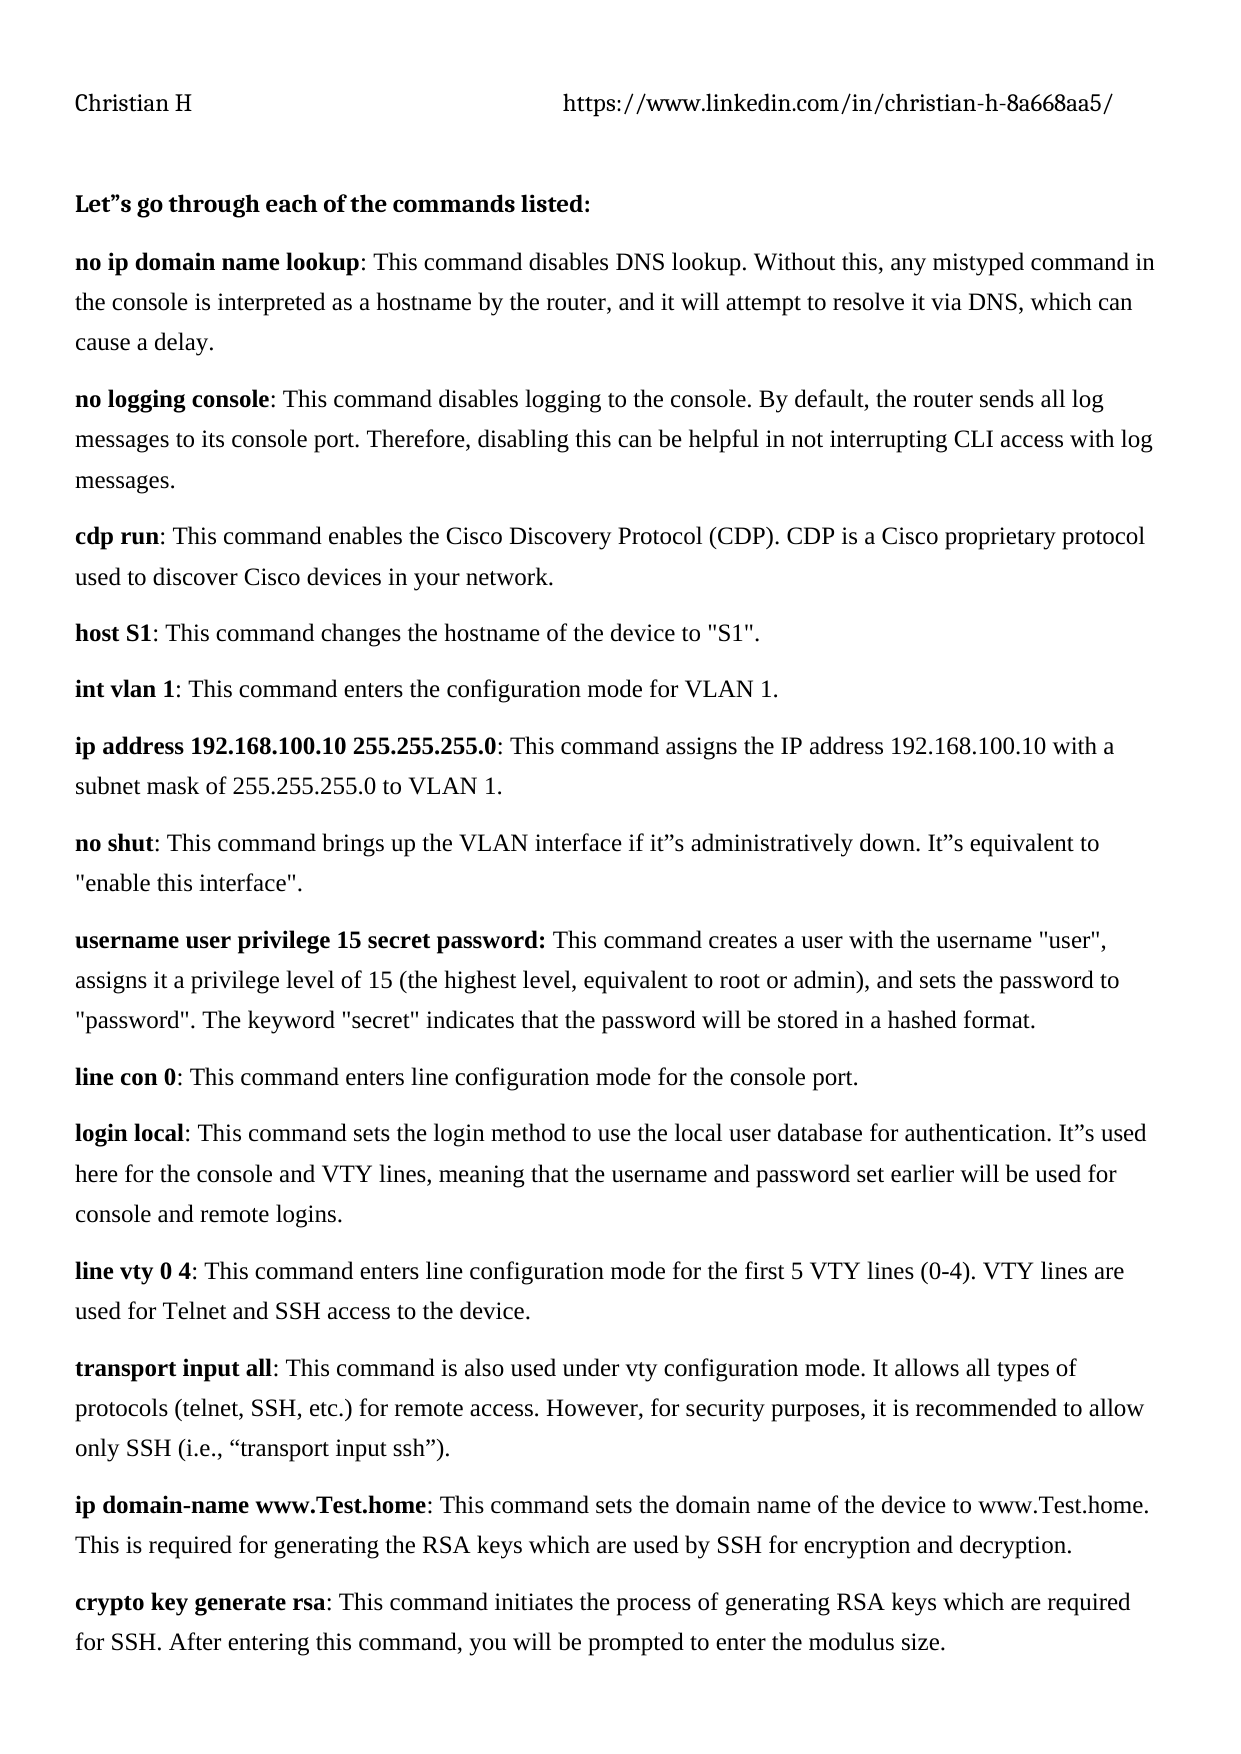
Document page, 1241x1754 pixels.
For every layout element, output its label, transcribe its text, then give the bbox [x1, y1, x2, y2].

text ip domain-name www.Test.home: This command sets the domain name of the device to www.Test.home. This is required for generating the RSA keys which are used by SSH for encryption and decryption. [75, 1486, 1165, 1563]
text no ip domain name lookup: This command disables DNS lookup. Without this, any mistyped command in the console is interpreted as a hostname by the router, and it will attempt to resolve it via DNS, which can cause a delay. [75, 242, 1165, 361]
text login local: This command sets the login method to use the local user database for authentication. It”s used here for the console and VTY lines, meaning that the username and password set earlier will be used for console and remote logins. [75, 1114, 1165, 1232]
text line con 0: This command enters line configuration mode for the console port. [75, 1058, 1165, 1095]
text no shut: This command brings up the VLAN interface if it”s administratively down. It”s equivalent to "enable this interface". [75, 823, 1165, 901]
text transport input all: This command is also used under vty configuration mode. It allows all types of protocols (telnet, SSH, etc.) for remote access. However, for security purposes, it is recommended to allow only SSH (i.e., “transport input ssh”). [75, 1348, 1165, 1467]
text crypto key generate rsa: This command initiates the process of generating RSA keys which are required for SSH. After entering this command, you will be prompted to enter the modulus size. [75, 1582, 1165, 1660]
text host S1: This command changes the hostname of the device to "S1". [75, 614, 1165, 651]
text no logging console: This command disables logging to the console. By default, the router sends all log messages to its console port. Therefore, disabling this can be helpful in not interrupting CLI access with log messages. [75, 379, 1165, 498]
text int vlan 1: This command enters the configuration mode for VLAN 1. [75, 670, 1165, 708]
text Let”s go through each of the commands listed: [75, 186, 1165, 223]
text line vty 0 4: This command enters line configuration mode for the first 5 VTY lines (0-4). VTY lines are used for Telnet and SSH access to the device. [75, 1251, 1165, 1329]
text cdp run: This command enables the Cisco Discovery Protocol (CDP). CDP is a Cisco proprietary protocol used to discover Cisco devices in your network. [75, 517, 1165, 595]
text ip address 192.168.100.10 255.255.255.0: This command assigns the IP address 192.168.100.10 with a subnet mask of 255.255.255.0 to VLAN 1. [75, 727, 1165, 804]
text username user privilege 15 secret password: This command creates a user with the username "user", assigns it a privilege level of 15 (the highest level, equivalent to root or admin), and sets the password to "password". The keyword "secret" indicates that the password will be stored in a hashed format. [75, 920, 1165, 1039]
